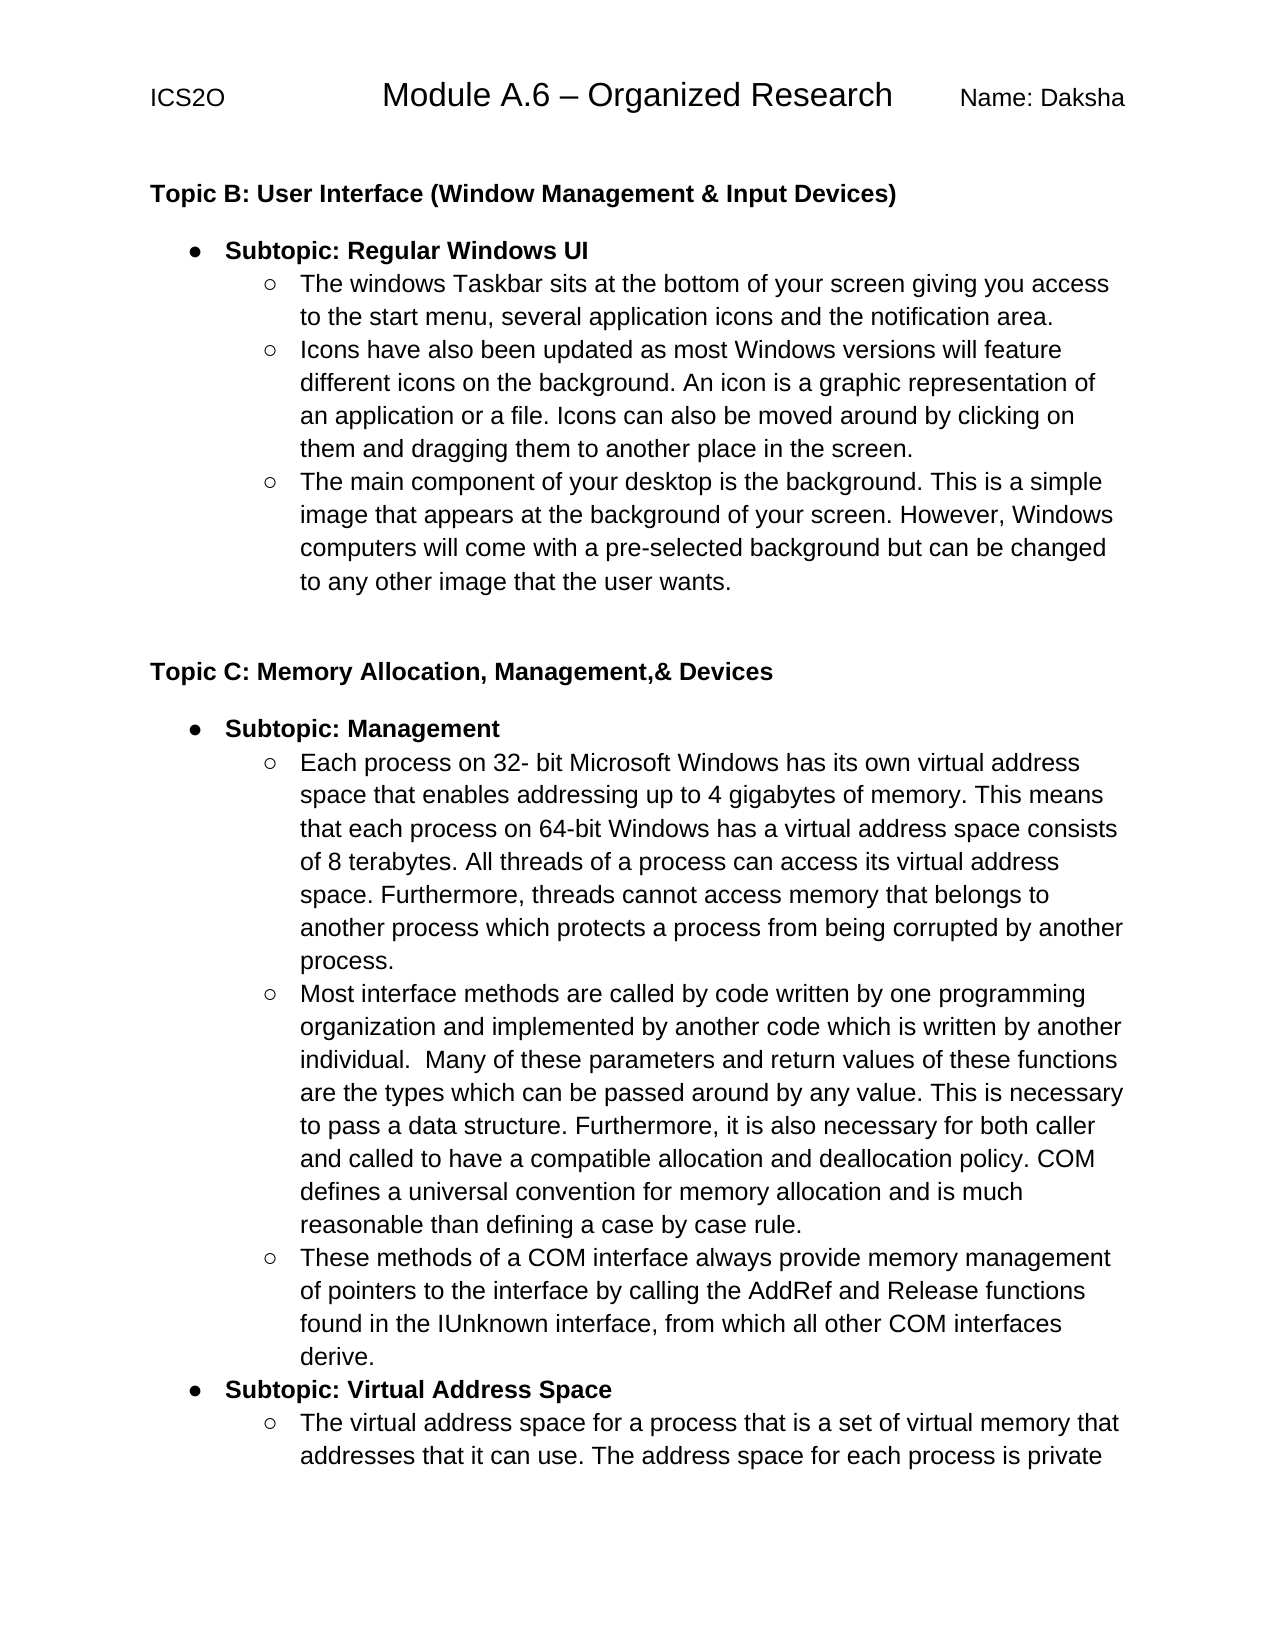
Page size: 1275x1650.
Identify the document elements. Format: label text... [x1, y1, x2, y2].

list The main component of your desktop is the background. This is a simple image that appears at the background of your screen. However, Windows computers will come with a pre-selected background but can be changed to any other image that the user wants. [262, 467, 1125, 595]
list Subtopic: Regular Windows UI [187, 236, 1125, 265]
text Topic B: User Interface (Window Management & Input Devices) [150, 179, 1125, 207]
list These methods of a COM interface always provide memory management of pointers to the interface by calling the AddRef and Release functions found in the IUnknown interface, from which all other COM interfaces derive. [262, 1243, 1125, 1371]
list Subtopic: Management [187, 714, 1125, 743]
list Each process on 32- bit Microsoft Windows has its own virtual address space that enables addressing up to 4 gigabytes of memory. This means that each process on 64-bit Windows has a virtual address space consists of 8 terabytes. All threads of a process can access its virtual address space. Furthermore, threads cannot access memory that belongs to another process which protects a process from being corrupted by another process. [262, 747, 1125, 974]
list Icons have also been updated as most Windows versions will feature different icons on the background. An icon is a graphic representation of an application or a file. Icons can also be moved around by clicking on them and dragging them to another place in the screen. [262, 335, 1125, 463]
list Most interface methods are called by code written by one programming organization and implemented by another code which is written by another individual. Many of these parameters and return values of these functions are the types which can be passed around by any value. This is necessary to pass a data structure. Furthermore, it is also necessary for both caller and called to have a compatible allocation and deallocation policy. COM defines a universal convention for memory allocation and is much reasonable than defining a case by case rule. [262, 979, 1125, 1238]
text Topic C: Memory Allocation, Management,& Devices [150, 657, 1125, 686]
list Subtopic: Virtual Address Space [187, 1375, 1125, 1404]
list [262, 1408, 1125, 1470]
list The windows Taskbar sits at the bottom of your screen giving you access to the start menu, several application icons and the notification area. [262, 269, 1125, 331]
